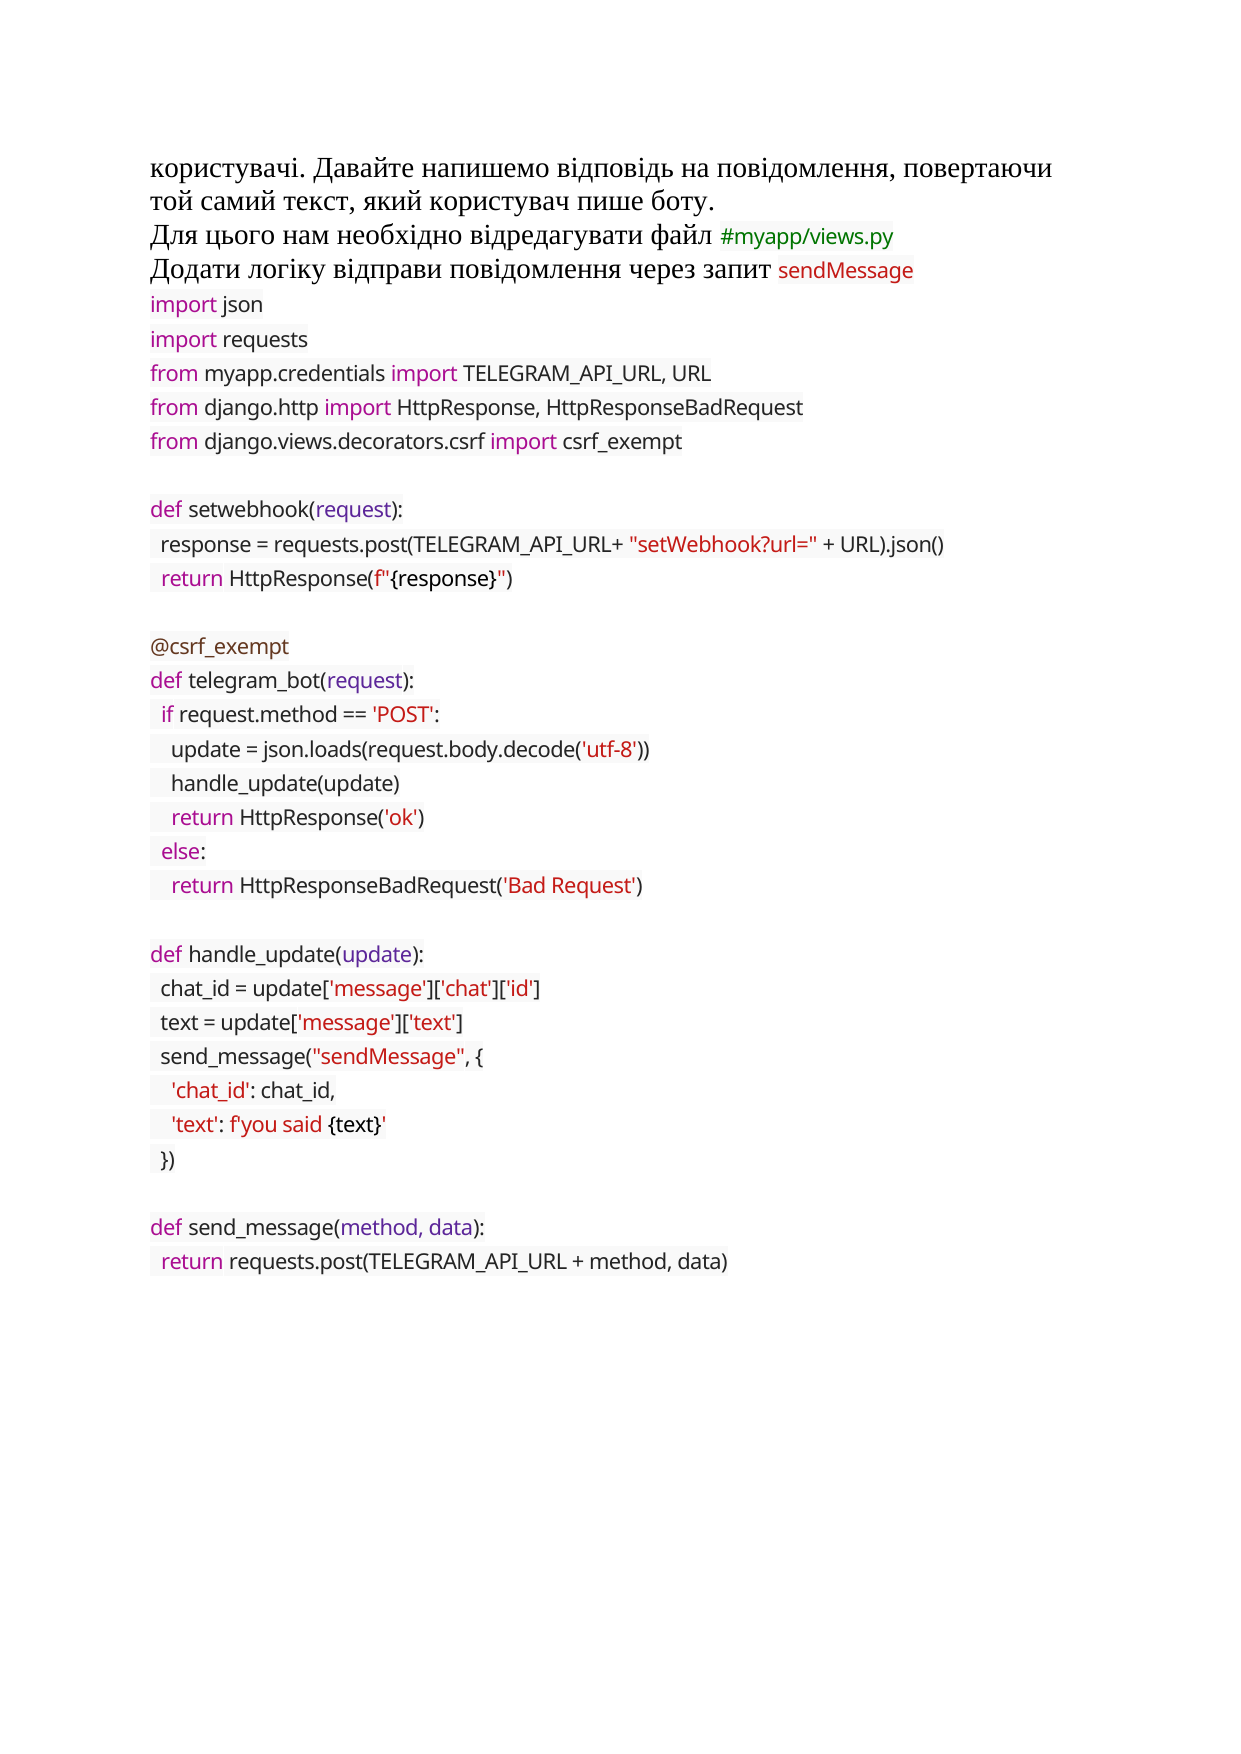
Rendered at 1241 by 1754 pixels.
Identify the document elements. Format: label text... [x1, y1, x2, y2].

text import json import requests from myapp.credentials import TELEGRAM_API_URL, URL from django.http import HttpResponse, HttpResponseBadRequest from django.views.decorators.csrf import csrf_exempt def setwebhook(request): response = requests.post(TELEGRAM_API_URL+ "setWebhook?url=" + URL).json() return HttpResponse(f"{response}") @csrf_exempt def telegram_bot(request): if request.method == 'POST': update = json.loads(request.body.decode('utf-8')) handle_update(update) return HttpResponse('ok') else: return HttpResponseBadRequest('Bad Request') def handle_update(update): chat_id = update['message']['chat']['id'] text = update['message']['text'] send_message("sendMessage", { 'chat_id': chat_id, 'text': f'you said {text}' }) def send_message(method, data): return requests.post(TELEGRAM_API_URL + method, data) [150, 289, 1090, 1276]
text Для цього нам необхідно відредагувати файл #myapp/views.py [150, 217, 1090, 251]
text Додати логіку відправи повідомлення через запит sendMessage [150, 251, 1090, 284]
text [150, 150, 1090, 217]
